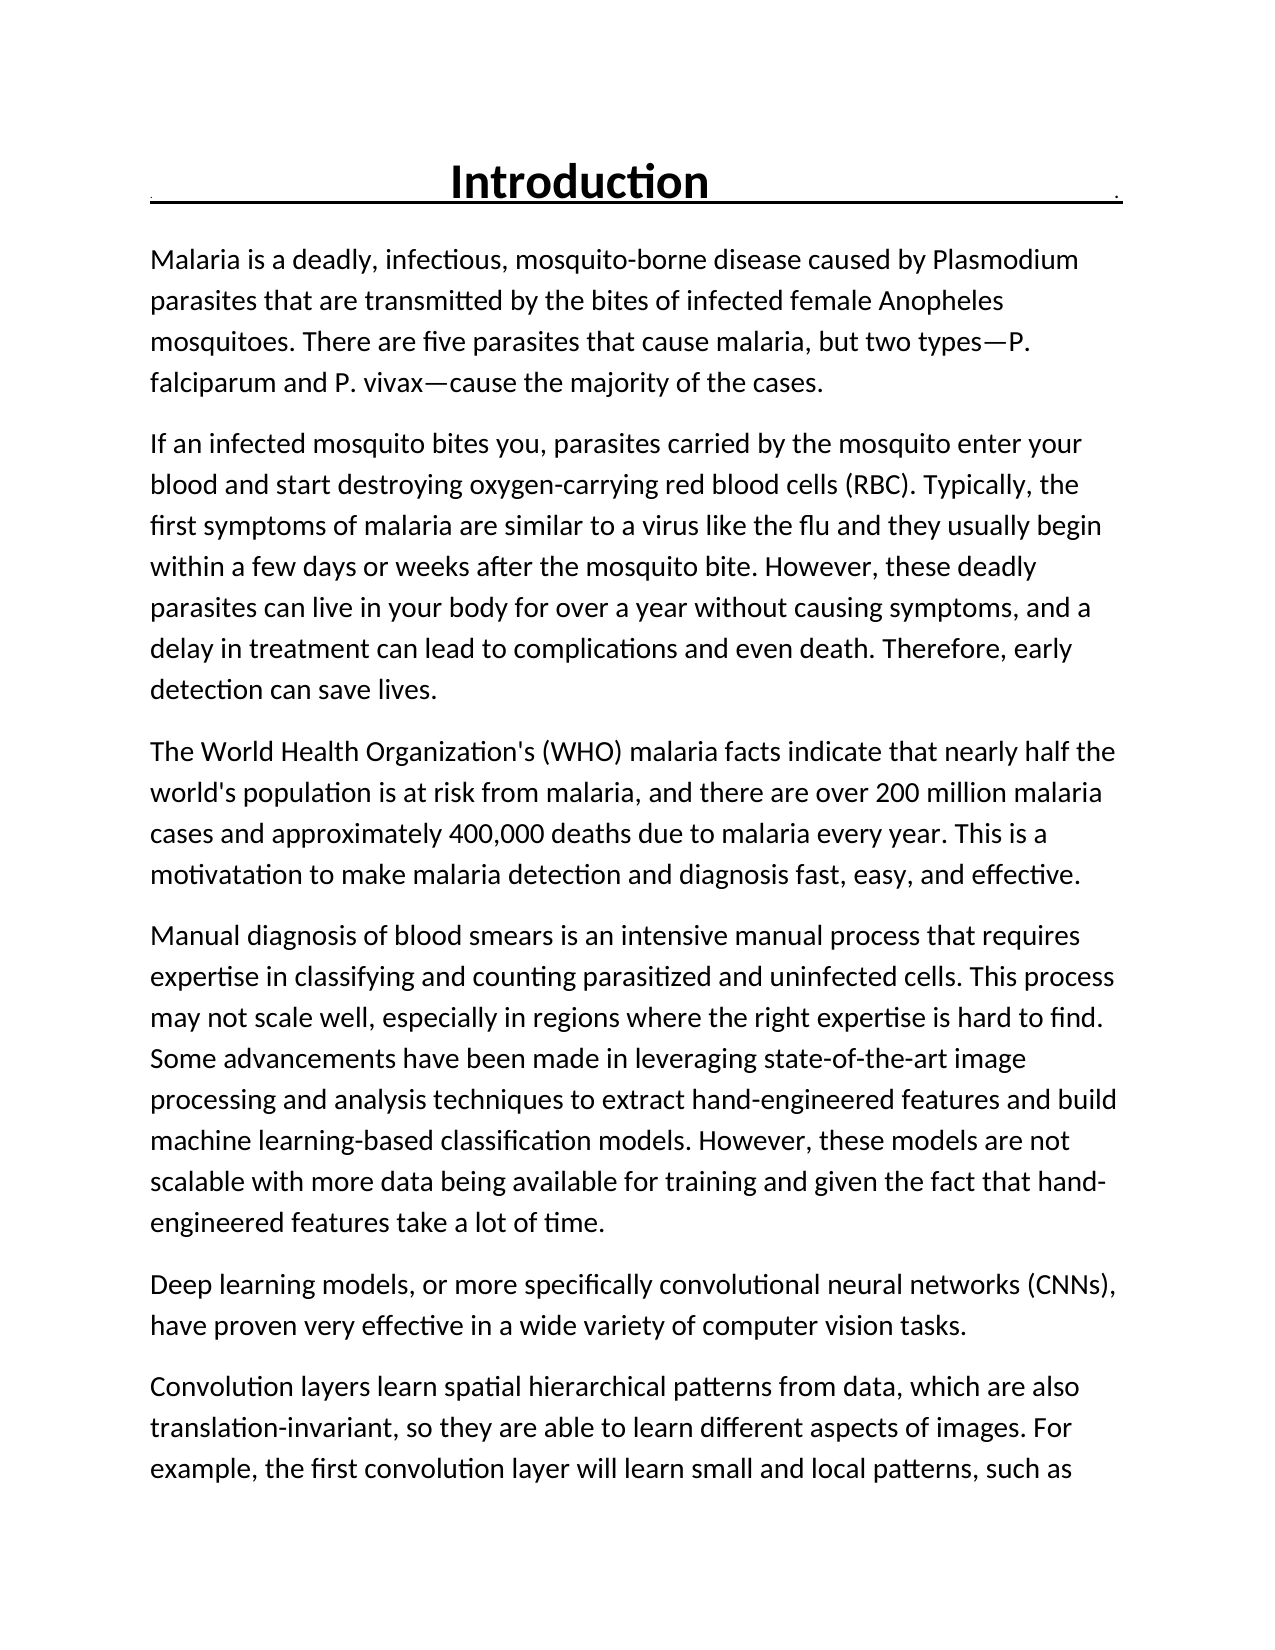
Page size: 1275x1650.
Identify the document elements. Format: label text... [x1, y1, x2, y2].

text Deep learning models, or more specifically convolutional neural networks (CNNs), have proven very effective in a wide variety of computer vision tasks. [150, 1266, 1125, 1342]
text If an infected mosquito bites you, parasites carried by the mosquito enter your blood and start destroying oxygen-carrying red blood cells (RBC). Typically, the first symptoms of malaria are similar to a virus like the flu and they usually begin within a few days or weeks after the mosquito bite. However, these deadly parasites can live in your body for over a year without causing symptoms, and a delay in treatment can lead to complications and even death. Therefore, early detection can save lives. [150, 426, 1125, 707]
text . Introduction . [150, 150, 1125, 211]
text The World Health Organization's (WHO) malaria facts indicate that nearly half the world's population is at risk from malaria, and there are over 200 million malaria cases and approximately 400,000 deaths due to malaria every year. This is a motivatation to make malaria detection and diagnosis fast, easy, and effective. [150, 733, 1125, 891]
text Malaria is a deadly, infectious, mosquito-borne disease caused by Plasmodium parasites that are transmitted by the bites of infected female Anopheles mosquitoes. There are five parasites that cause malaria, but two types—P. falciparum and P. vivax—cause the majority of the cases. [150, 241, 1125, 399]
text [150, 1368, 1125, 1486]
text Manual diagnosis of blood smears is an intensive manual process that requires expertise in classifying and counting parasitized and uninfected cells. This process may not scale well, especially in regions where the right expertise is hard to find. Some advancements have been made in leveraging state-of-the-art image processing and analysis techniques to extract hand-engineered features and build machine learning-based classification models. However, these models are not scalable with more data being available for training and given the fact that hand-engineered features take a lot of time. [150, 917, 1125, 1240]
